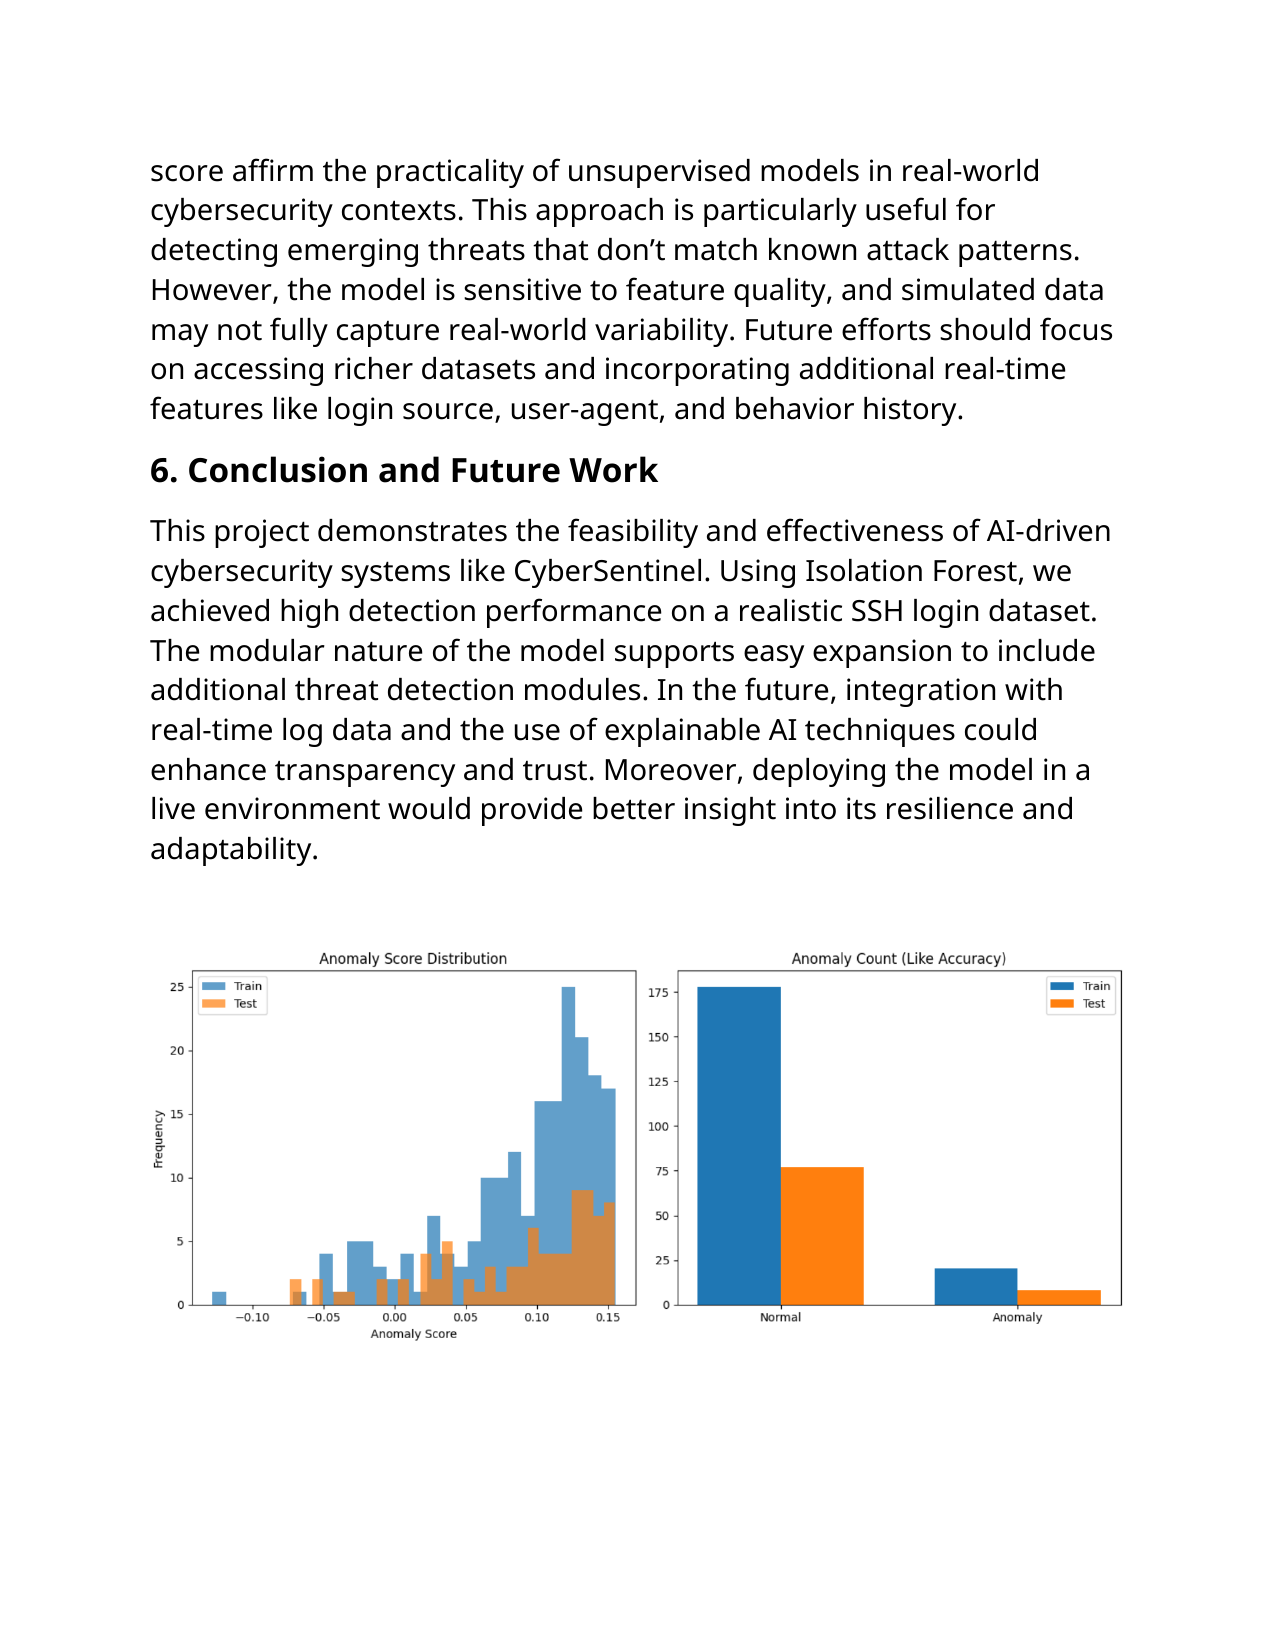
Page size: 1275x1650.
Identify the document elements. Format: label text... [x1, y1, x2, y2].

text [150, 150, 1125, 428]
text 6. Conclusion and Future Work [150, 447, 1125, 492]
text This project demonstrates the feasibility and effectiveness of AI-driven cybersecurity systems like CyberSentinel. Using Isolation Forest, we achieved high detection performance on a realistic SSH login dataset. The modular nature of the model supports easy expansion to include additional threat detection modules. In the future, integration with real-time log data and the use of explainable AI techniques could enhance transparency and trust. Moreover, deploying the model in a live environment would provide better insight into its resilience and adaptability. [150, 511, 1125, 868]
picture [150, 945, 1125, 1345]
